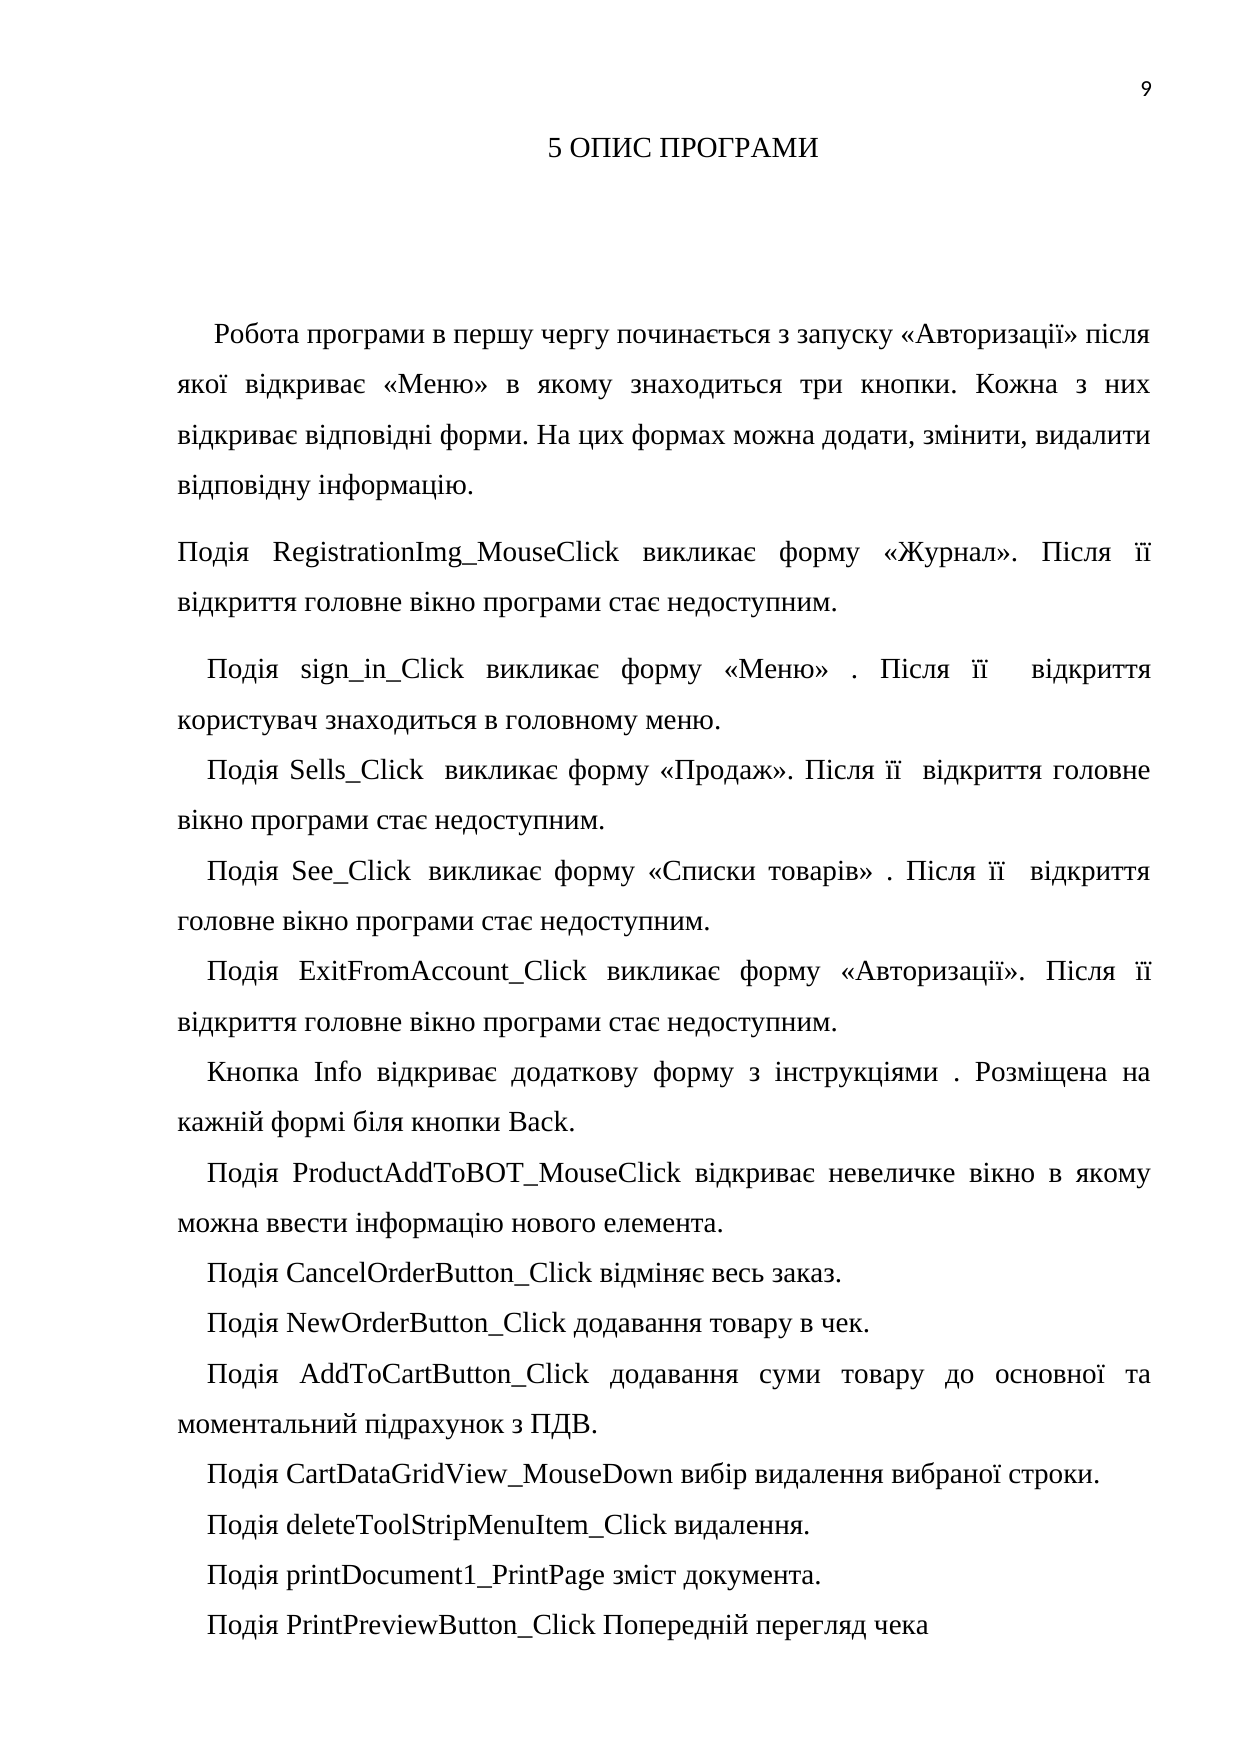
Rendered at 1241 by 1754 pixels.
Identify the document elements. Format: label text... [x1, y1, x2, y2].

text Подія PrintPreviewButton_Click Попередній перегляд чека [177, 1607, 1152, 1641]
text Подія CancelOrderButton_Click відміняє весь заказ. [177, 1255, 1152, 1289]
text Подія NewOrderButton_Click додавання товару в чек. [177, 1306, 1152, 1339]
text Подія AddToCartButton_Click додавання суми товару до основної та моментальний підрахунок з ПДВ. [177, 1356, 1152, 1440]
text Робота програми в першу чергу починається з запуску «Авторизації» після якої відкриває «Меню» в якому знаходиться три кнопки. Кожна з них відкриває відповідні форми. На цих формах можна додати, змінити, видалити відповідну інформацію. [177, 316, 1152, 501]
text Подія See_Click викликає форму «Списки товарів» . Після її відкриття головне вікно програми стає недоступним. [177, 853, 1152, 937]
text Подія ProductAddToBOT_MouseClick відкриває невеличке вікно в якому можна ввести інформацію нового елемента. [177, 1155, 1152, 1238]
text Кнопка Info відкриває додаткову форму з інструкціями . Розміщена на кажній формі біля кнопки Back. [177, 1054, 1152, 1138]
list 5 ОПИС ПРОГРАМИ [214, 130, 1152, 163]
text Подія ExitFromAccount_Click викликає форму «Авторизації». Після її відкриття головне вікно програми стає недоступним. [177, 953, 1152, 1037]
text Подія CartDataGridView_MouseDown вибір видалення вибраної строки. [177, 1457, 1152, 1490]
text Подія Sells_Click викликає форму «Продаж». Після її відкриття головне вікно програми стає недоступним. [177, 752, 1152, 836]
text Подія deleteToolStripMenuItem_Click видалення. [177, 1507, 1152, 1540]
text Подія sign_in_Click викликає форму «Меню» . Після її відкриття користувач знаходиться в головному меню. [177, 652, 1152, 735]
text Подія RegistrationImg_MouseClick викликає форму «Журнал». Після її відкриття головне вікно програми стає недоступним. [177, 534, 1152, 618]
text Подія printDocument1_PrintPage зміст документа. [177, 1557, 1152, 1591]
